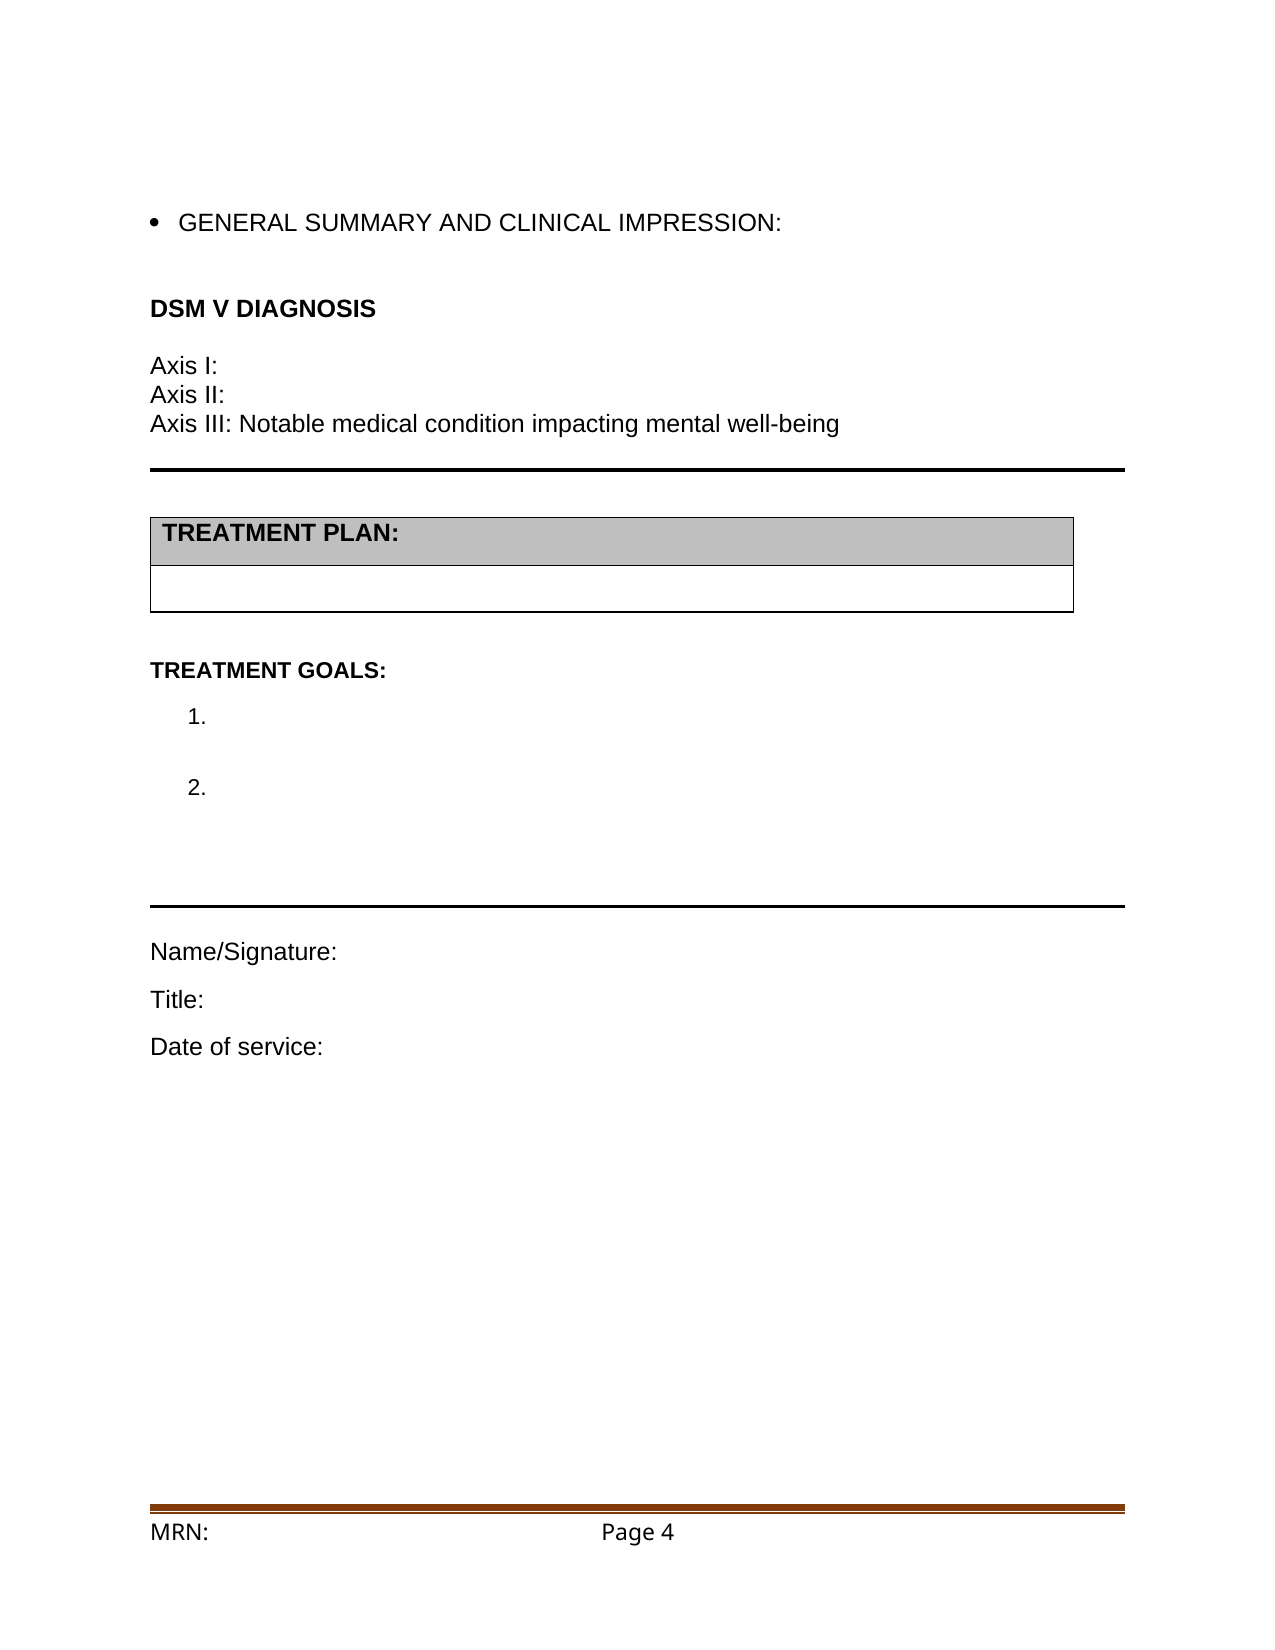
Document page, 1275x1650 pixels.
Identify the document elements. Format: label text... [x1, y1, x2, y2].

text Title: [150, 985, 1125, 1013]
text Axis I: [150, 351, 1125, 380]
text Axis III: Notable medical condition impacting mental well-being [150, 409, 1125, 438]
text TREATMENT GOALS: [150, 657, 1125, 684]
text DSM V DIAGNOSIS [150, 294, 1125, 323]
text Axis II: [150, 380, 1125, 409]
text Name/Signature: [150, 937, 1125, 966]
table_cell [151, 566, 1073, 611]
text Date of service: [150, 1032, 1125, 1061]
list GENERAL SUMMARY AND CLINICAL IMPRESSION: [150, 207, 1125, 236]
table_header TREATMENT PLAN: [151, 518, 1073, 565]
